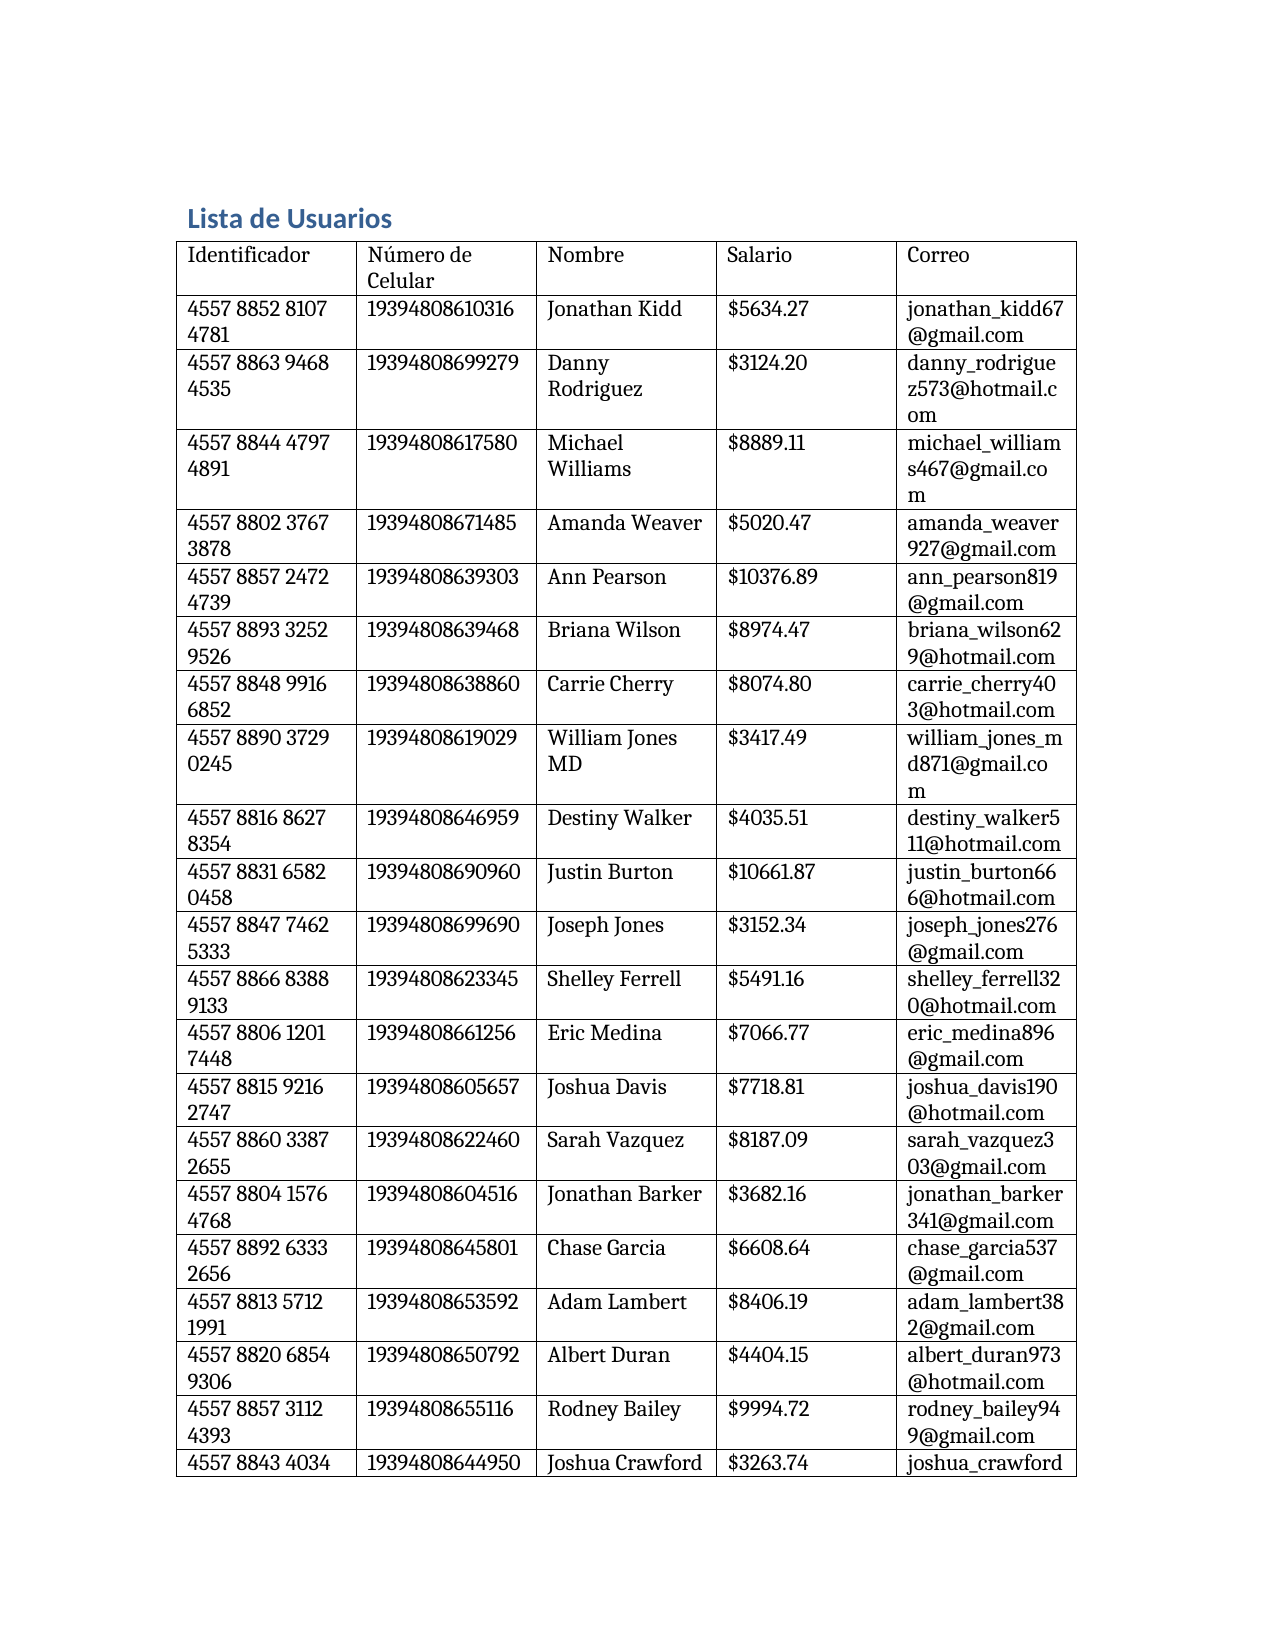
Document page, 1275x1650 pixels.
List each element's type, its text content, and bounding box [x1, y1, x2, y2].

table_cell michael_williams467@gmail.com [897, 430, 1076, 509]
table_cell Ann Pearson [537, 564, 716, 616]
table_cell 19394808623345 [357, 966, 536, 1019]
table_cell Justin Burton [537, 859, 716, 911]
table_cell Albert Duran [537, 1342, 716, 1395]
table_cell $6608.64 [717, 1235, 896, 1287]
table_cell 4557 8844 4797 4891 [177, 430, 356, 509]
table_cell 4557 8820 6854 9306 [177, 1342, 356, 1395]
table_cell Adam Lambert [537, 1289, 716, 1341]
table_cell $7066.77 [717, 1020, 896, 1072]
table_cell $3124.20 [717, 350, 896, 428]
table_cell Carrie Cherry [537, 671, 716, 724]
table_header Salario [717, 242, 896, 295]
table_cell rodney_bailey949@gmail.com [897, 1396, 1076, 1449]
table_cell 19394808619029 [357, 725, 536, 804]
table_cell Destiny Walker [537, 805, 716, 857]
table_cell $8406.19 [717, 1289, 896, 1341]
table_cell 4557 8806 1201 7448 [177, 1020, 356, 1072]
table_cell Jonathan Barker [537, 1181, 716, 1234]
table_cell 19394808617580 [357, 430, 536, 509]
table_cell 19394808622460 [357, 1127, 536, 1180]
table_cell 19394808639303 [357, 564, 536, 616]
table_cell 4557 8860 3387 2655 [177, 1127, 356, 1180]
table_header Nombre [537, 242, 716, 295]
table_cell Chase Garcia [537, 1235, 716, 1287]
table_cell $10661.87 [717, 859, 896, 911]
table_cell Danny Rodriguez [537, 350, 716, 428]
table_cell 19394808646959 [357, 805, 536, 857]
table_cell 19394808655116 [357, 1396, 536, 1449]
table_header Identificador [177, 242, 356, 295]
table_cell 19394808690960 [357, 859, 536, 911]
table_cell 19394808699690 [357, 912, 536, 965]
table_cell 4557 8863 9468 4535 [177, 350, 356, 428]
table_cell $4404.15 [717, 1342, 896, 1395]
table_cell ann_pearson819@gmail.com [897, 564, 1076, 616]
table_cell 4557 8893 3252 9526 [177, 617, 356, 670]
table_cell 4557 8857 2472 4739 [177, 564, 356, 616]
table_cell albert_duran973@hotmail.com [897, 1342, 1076, 1395]
table_cell $4035.51 [717, 805, 896, 857]
table_cell william_jones_md871@gmail.com [897, 725, 1076, 804]
table_cell William Jones MD [537, 725, 716, 804]
table_cell joseph_jones276@gmail.com [897, 912, 1076, 965]
table_cell shelley_ferrell320@hotmail.com [897, 966, 1076, 1019]
subtitle Lista de Usuarios [187, 200, 1087, 236]
table_cell 19394808699279 [357, 350, 536, 428]
table_cell Joseph Jones [537, 912, 716, 965]
table_cell 19394808604516 [357, 1181, 536, 1234]
table_cell 4557 8813 5712 1991 [177, 1289, 356, 1341]
table_cell 4557 8866 8388 9133 [177, 966, 356, 1019]
table_cell Eric Medina [537, 1020, 716, 1072]
table_cell 4557 8852 8107 4781 [177, 296, 356, 348]
table_cell $5634.27 [717, 296, 896, 348]
table_cell 19394808638860 [357, 671, 536, 724]
table_cell $10376.89 [717, 564, 896, 616]
table_header Número de Celular [357, 242, 536, 295]
table_cell 4557 8815 9216 2747 [177, 1074, 356, 1126]
table_cell 19394808605657 [357, 1074, 536, 1126]
table_cell Rodney Bailey [537, 1396, 716, 1449]
table_cell $3152.34 [717, 912, 896, 965]
table_cell 19394808610316 [357, 296, 536, 348]
table_cell 4557 8847 7462 5333 [177, 912, 356, 965]
table_cell $8974.47 [717, 617, 896, 670]
table_cell 19394808645801 [357, 1235, 536, 1287]
table_cell Jonathan Kidd [537, 296, 716, 348]
table_cell $8889.11 [717, 430, 896, 509]
table_cell 4557 8816 8627 8354 [177, 805, 356, 857]
table_cell Amanda Weaver [537, 510, 716, 562]
table_cell 19394808653592 [357, 1289, 536, 1341]
table_cell $7718.81 [717, 1074, 896, 1126]
table_cell Briana Wilson [537, 617, 716, 670]
table_cell $3417.49 [717, 725, 896, 804]
table_cell eric_medina896@gmail.com [897, 1020, 1076, 1072]
table_cell $3263.74 [717, 1450, 896, 1476]
table_cell sarah_vazquez303@gmail.com [897, 1127, 1076, 1180]
table_cell joshua_davis190@hotmail.com [897, 1074, 1076, 1126]
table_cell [897, 1450, 1076, 1476]
table_cell 4557 8890 3729 0245 [177, 725, 356, 804]
table_cell jonathan_kidd67@gmail.com [897, 296, 1076, 348]
table_cell $3682.16 [717, 1181, 896, 1234]
table_cell 19394808650792 [357, 1342, 536, 1395]
table_cell Joshua Davis [537, 1074, 716, 1126]
table_cell amanda_weaver927@gmail.com [897, 510, 1076, 562]
table_cell briana_wilson629@hotmail.com [897, 617, 1076, 670]
table_cell $5491.16 [717, 966, 896, 1019]
table_header Correo [897, 242, 1076, 295]
table_cell 4557 8802 3767 3878 [177, 510, 356, 562]
table_cell adam_lambert382@gmail.com [897, 1289, 1076, 1341]
table_cell 19394808639468 [357, 617, 536, 670]
table_cell justin_burton666@hotmail.com [897, 859, 1076, 911]
table_cell danny_rodriguez573@hotmail.com [897, 350, 1076, 428]
table_cell $8187.09 [717, 1127, 896, 1180]
table_cell Joshua Crawford [537, 1450, 716, 1476]
table_cell 19394808671485 [357, 510, 536, 562]
table_cell 4557 8804 1576 4768 [177, 1181, 356, 1234]
table_cell 4557 8843 4034 3478 [177, 1450, 356, 1476]
table_cell destiny_walker511@hotmail.com [897, 805, 1076, 857]
table_cell 4557 8892 6333 2656 [177, 1235, 356, 1287]
table_cell chase_garcia537@gmail.com [897, 1235, 1076, 1287]
table_cell 19394808644950 [357, 1450, 536, 1476]
table_cell 4557 8831 6582 0458 [177, 859, 356, 911]
table_cell 19394808661256 [357, 1020, 536, 1072]
table_cell Shelley Ferrell [537, 966, 716, 1019]
table_cell $5020.47 [717, 510, 896, 562]
table_cell $9994.72 [717, 1396, 896, 1449]
table_cell Michael Williams [537, 430, 716, 509]
table_cell Sarah Vazquez [537, 1127, 716, 1180]
table_cell 4557 8857 3112 4393 [177, 1396, 356, 1449]
table_cell $8074.80 [717, 671, 896, 724]
table_cell carrie_cherry403@hotmail.com [897, 671, 1076, 724]
table_cell 4557 8848 9916 6852 [177, 671, 356, 724]
table_cell jonathan_barker341@gmail.com [897, 1181, 1076, 1234]
